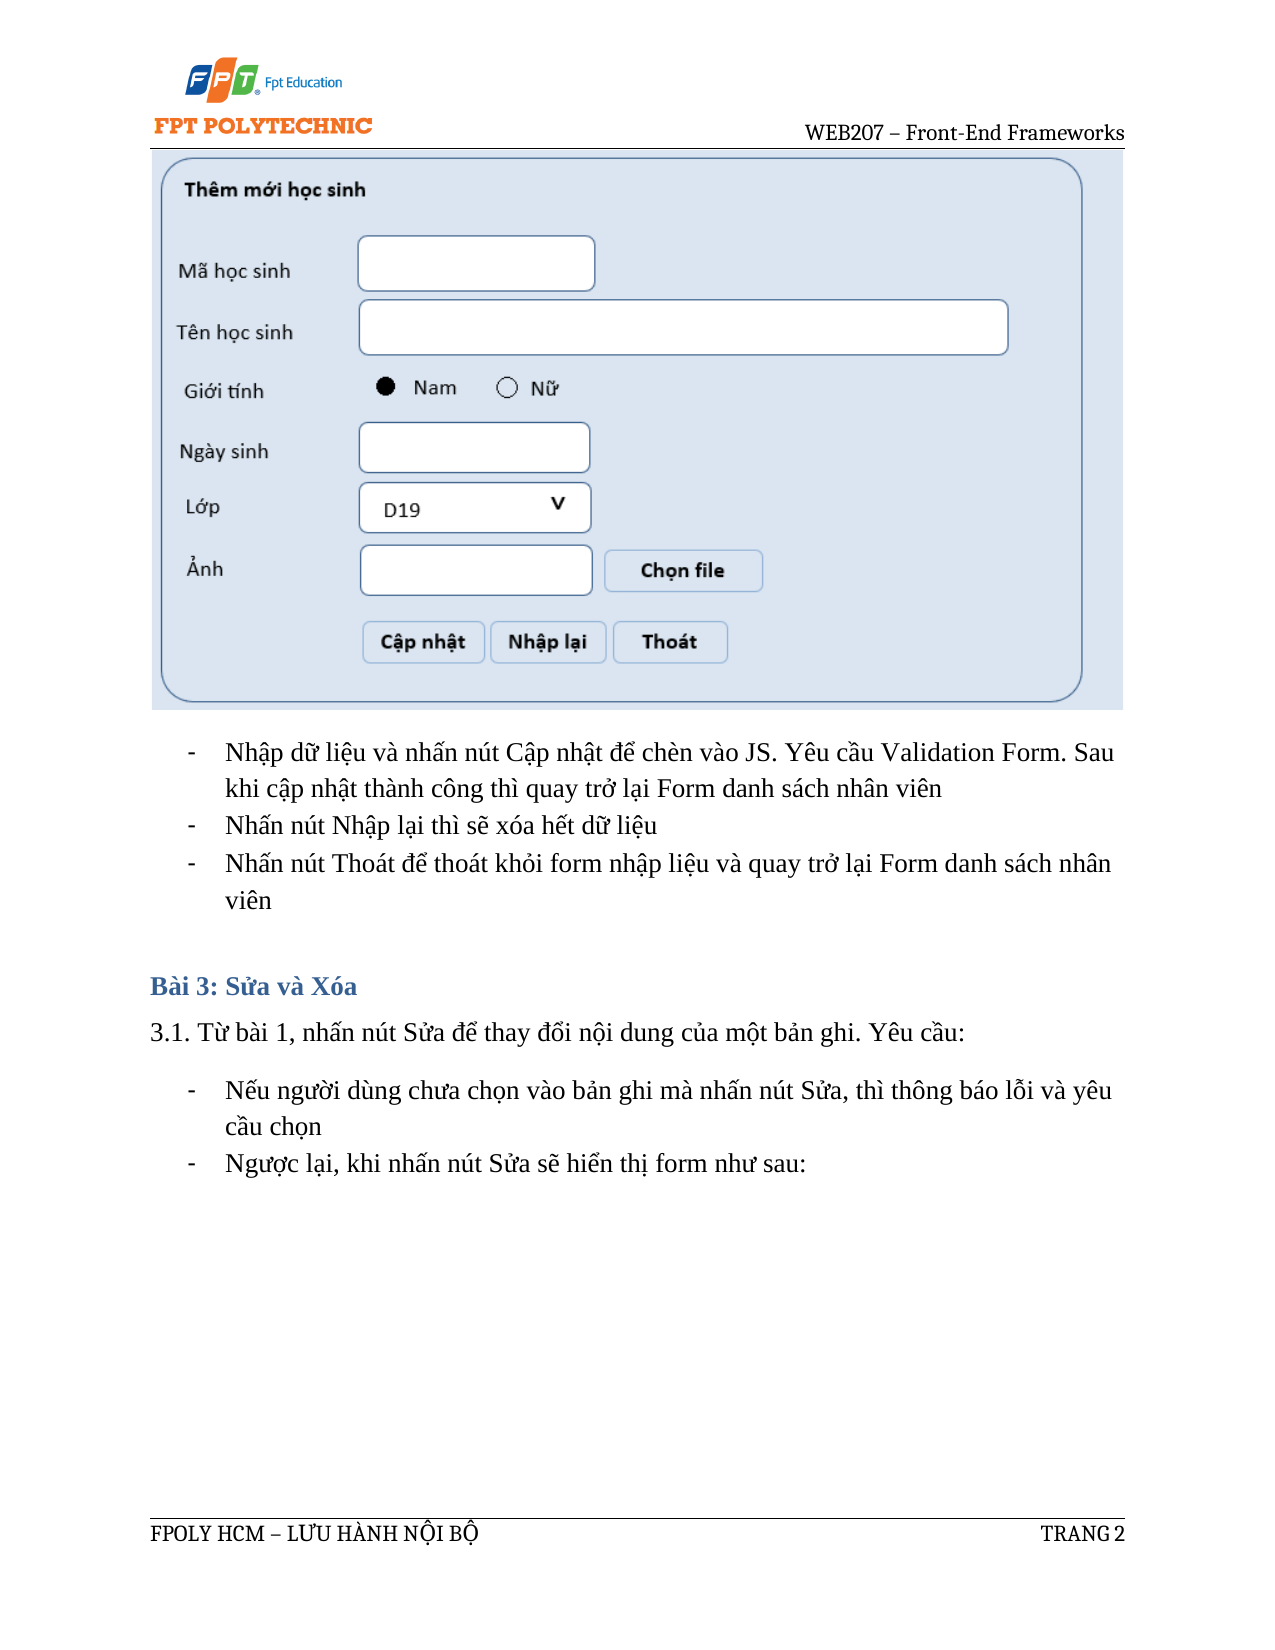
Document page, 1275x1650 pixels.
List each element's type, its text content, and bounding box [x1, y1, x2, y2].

list Ngược lại, khi nhấn nút Sửa sẽ hiển thị form như sau: [187, 1146, 1125, 1179]
picture [150, 56, 375, 141]
subtitle Bài 3: Sửa và Xóa [150, 969, 1125, 1001]
list Nhấn nút Nhập lại thì sẽ xóa hết dữ liệu [187, 808, 1125, 841]
picture [151, 150, 1124, 710]
list Nếu người dùng chưa chọn vào bản ghi mà nhấn nút Sửa, thì thông báo lỗi và yêu cầu chọn [187, 1073, 1125, 1142]
list Nhấn nút Thoát để thoát khỏi form nhập liệu và quay trở lại Form danh sách nhân viên [187, 846, 1125, 915]
list Nhập dữ liệu và nhấn nút Cập nhật để chèn vào JS. Yêu cầu Validation Form. Sau khi cập nhật thành công thì quay trở lại Form danh sách nhân viên [187, 735, 1125, 804]
text 3.1. Từ bài 1, nhấn nút Sửa để thay đổi nội dung của một bản ghi. Yêu cầu: [150, 1016, 1125, 1047]
